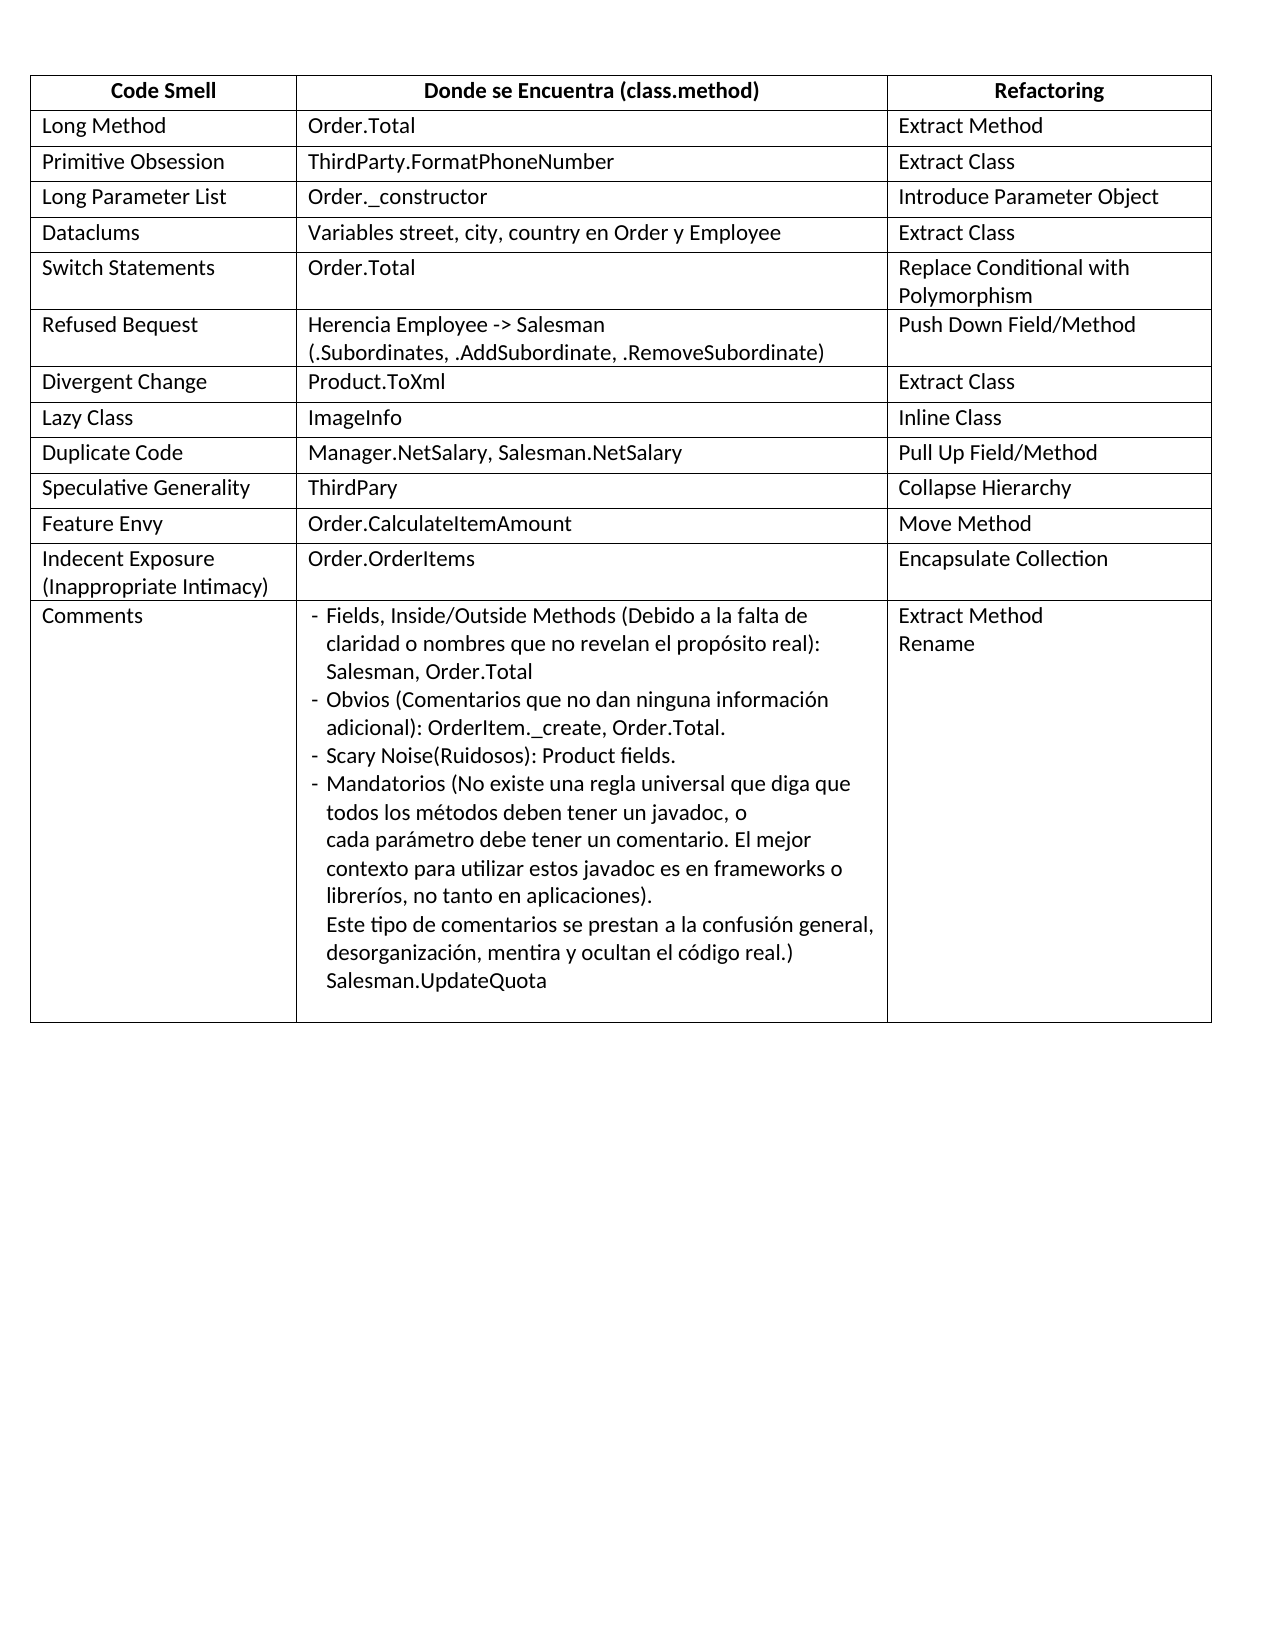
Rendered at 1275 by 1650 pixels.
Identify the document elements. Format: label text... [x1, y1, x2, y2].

table_cell Primitive Obsession [31, 147, 296, 181]
table_cell Duplicate Code [31, 438, 296, 472]
table_header Refactoring [888, 76, 1211, 110]
table_cell Extract Class [888, 147, 1211, 181]
table_cell Order.Total [297, 253, 887, 309]
table_cell Order.OrderItems [297, 544, 887, 600]
table_cell Herencia Employee -> Salesman (.Subordinates, .AddSubordinate, .RemoveSubordinate) [297, 310, 887, 366]
table_cell Lazy Class [31, 403, 296, 437]
table_cell Feature Envy [31, 509, 296, 543]
table_cell Divergent Change [31, 367, 296, 402]
table_cell Switch Statements [31, 253, 296, 309]
table_cell Indecent Exposure (Inappropriate Intimacy) [31, 544, 296, 600]
table_header Code Smell [31, 76, 296, 110]
table_cell Long Parameter List [31, 182, 296, 217]
table_cell Collapse Hierarchy [888, 474, 1211, 508]
table_cell Order.Total [297, 111, 887, 146]
table_cell Speculative Generality [31, 474, 296, 508]
table_cell Extract Class [888, 367, 1211, 402]
table_cell ThirdPary [297, 474, 887, 508]
table_cell Encapsulate Collection [888, 544, 1211, 600]
table_cell Replace Conditional with Polymorphism [888, 253, 1211, 309]
table_cell Long Method [31, 111, 296, 146]
table_cell ImageInfo [297, 403, 887, 437]
table_cell Pull Up Field/Method [888, 438, 1211, 472]
table_cell Fields, Inside/Outside Methods (Debido a la falta de claridad o nombres que no revelan el propósito real): Salesman, Order.Total Obvios (Comentarios que no dan ninguna información adicional): OrderItem._create, Order.Total. Scary Noise(Ruidosos): Product fields. Mandatorios (No existe una regla universal que diga que todos los métodos deben tener un javadoc, o cada parámetro debe tener un comentario. El mejor contexto para utilizar estos javadoc es en frameworks o libreríos, no tanto en aplicaciones). Este tipo de comentarios se prestan a la confusión general, desorganización, mentira y ocultan el código real.) Salesman.UpdateQuota [297, 601, 887, 1022]
table_cell Move Method [888, 509, 1211, 543]
table_cell Refused Bequest [31, 310, 296, 366]
table_cell Dataclums [31, 218, 296, 252]
table_cell Extract Class [888, 218, 1211, 252]
table_cell Comments [31, 601, 296, 1022]
table_cell Order._constructor [297, 182, 887, 217]
table_header Donde se Encuentra (class.method) [297, 76, 887, 110]
table_cell Extract Method [888, 111, 1211, 146]
table_cell Push Down Field/Method [888, 310, 1211, 366]
table_cell Product.ToXml [297, 367, 887, 402]
table_cell ThirdParty.FormatPhoneNumber [297, 147, 887, 181]
table_cell Manager.NetSalary, Salesman.NetSalary [297, 438, 887, 472]
table_cell Variables street, city, country en Order y Employee [297, 218, 887, 252]
table_cell Order.CalculateItemAmount [297, 509, 887, 543]
table_cell Introduce Parameter Object [888, 182, 1211, 217]
table_cell Extract Method Rename [888, 601, 1211, 1022]
table_cell Inline Class [888, 403, 1211, 437]
